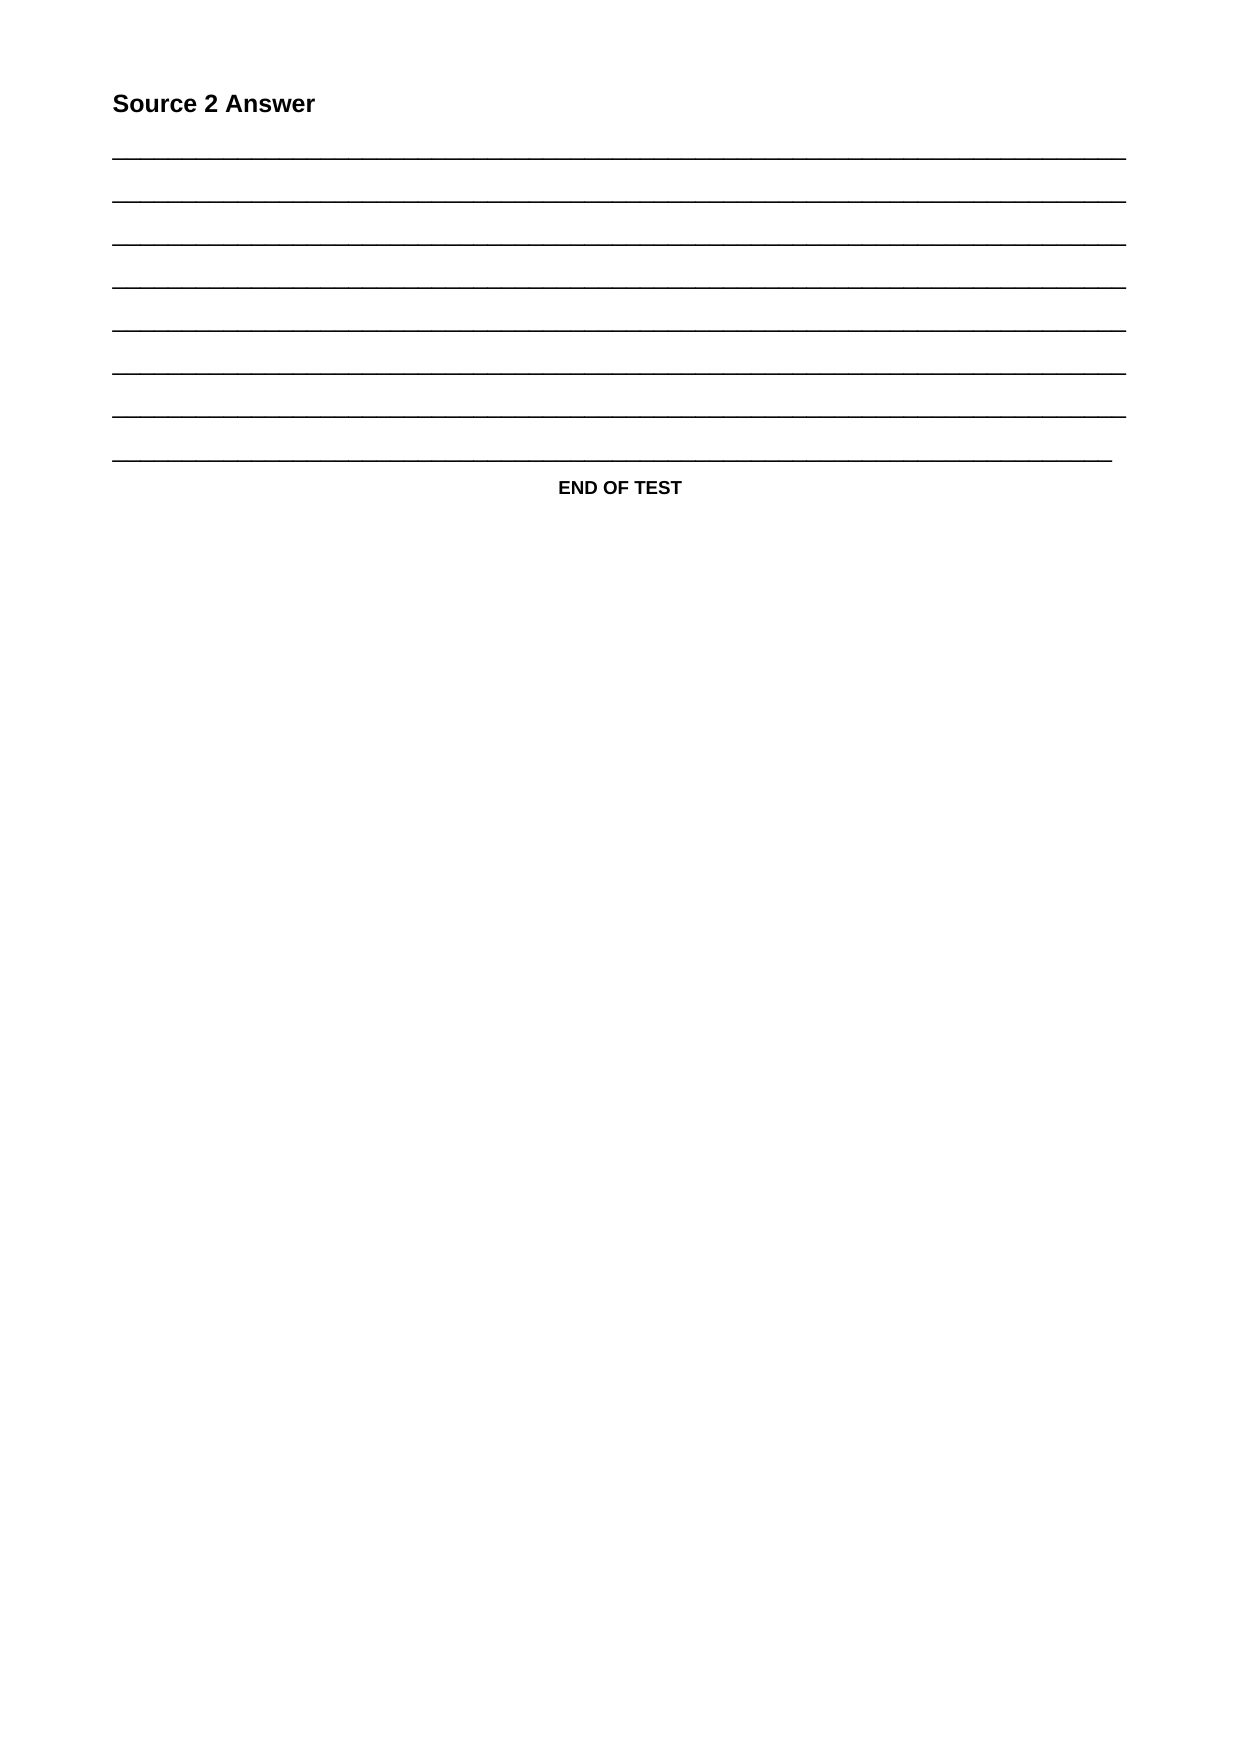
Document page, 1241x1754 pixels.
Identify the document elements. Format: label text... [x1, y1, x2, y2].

text _____________________________________________________________________________________________________________________________________________________________________________________________________________________________________________________________________________________________________________________________________________________________________________________________________________________________________________________ [112, 218, 1128, 462]
text END OF TEST [112, 477, 1128, 498]
text __________________________________________________________________________________________________________________________________________________ [112, 132, 1128, 204]
text Source 2 Answer [112, 89, 1128, 117]
